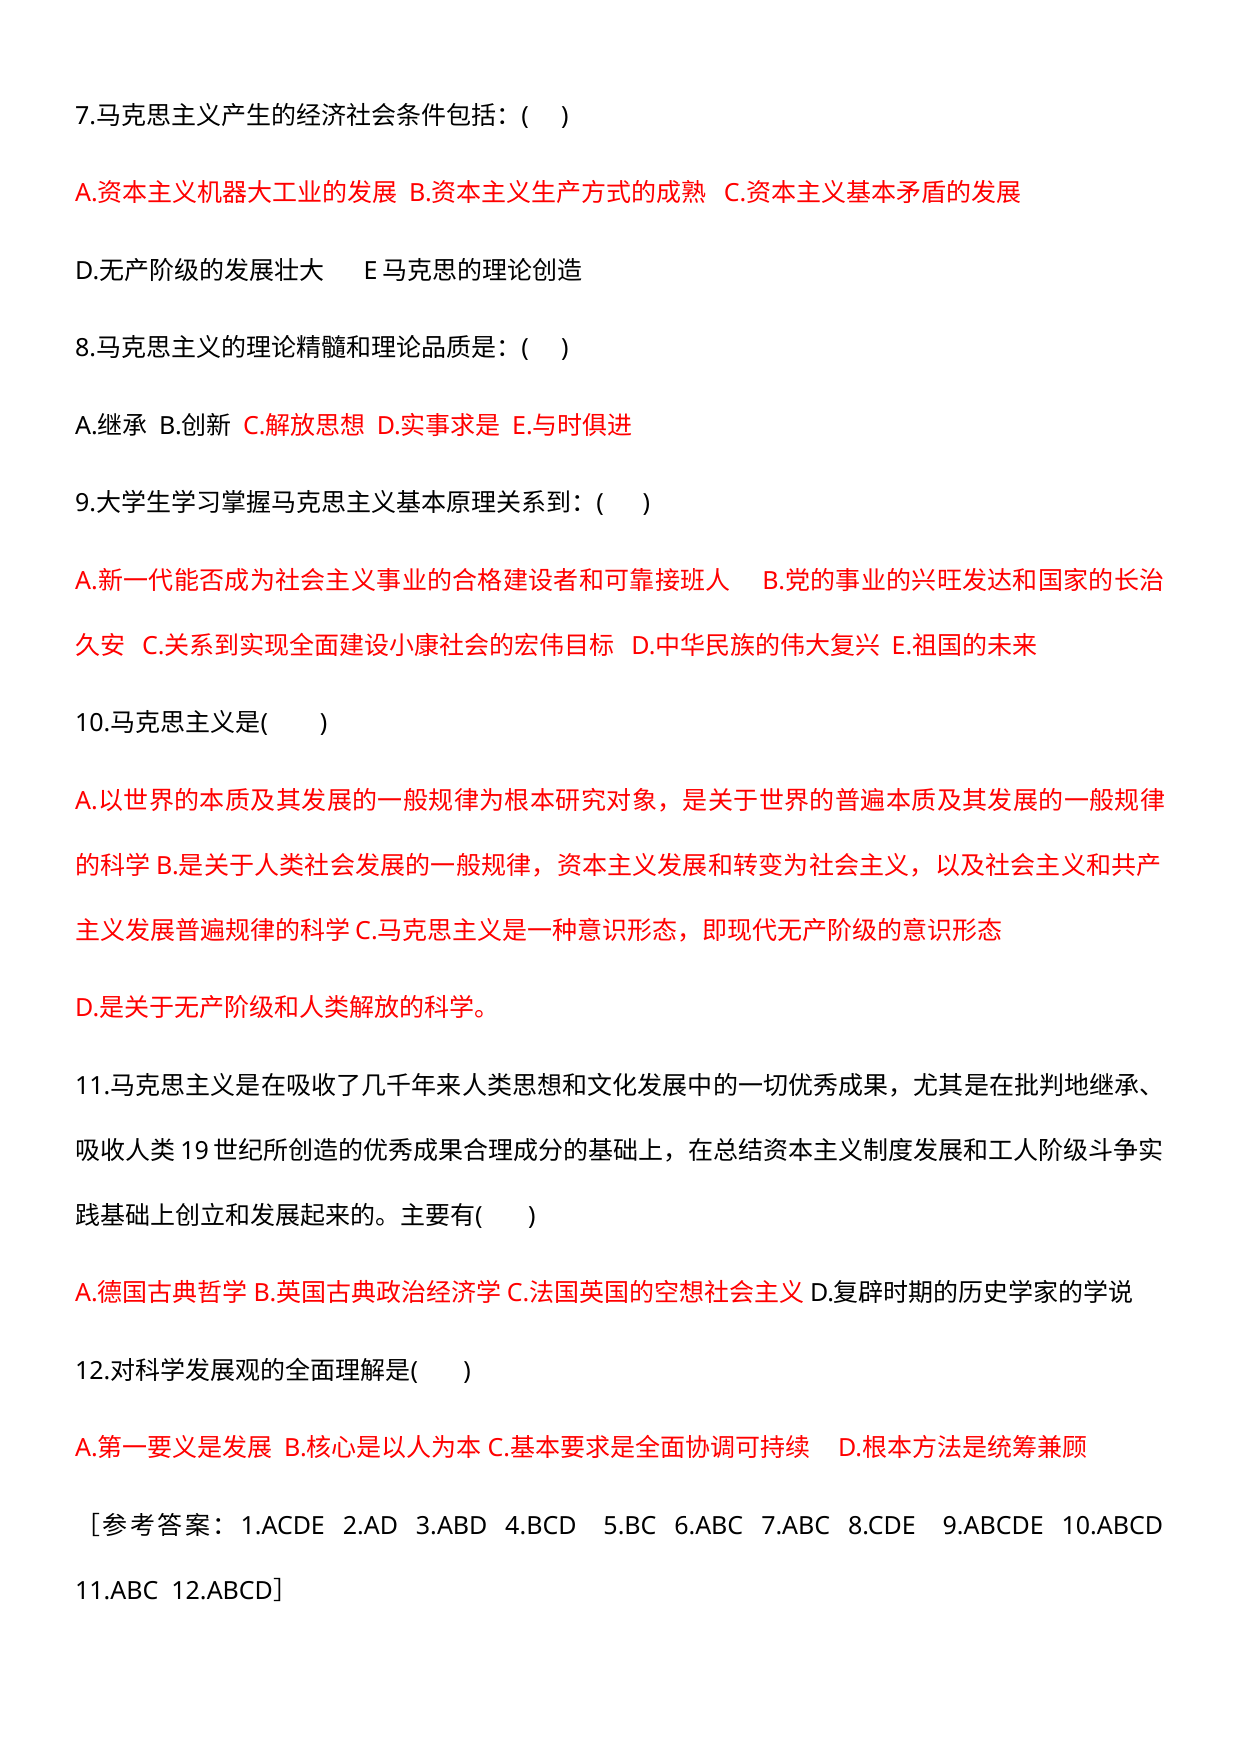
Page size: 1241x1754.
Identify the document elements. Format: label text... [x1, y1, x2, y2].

text A.以世界的本质及其发展的一般规律为根本研究对象，是关于世界的普遍本质及其发展的一般规律的科学B.是关于人类社会发展的一般规律，资本主义发展和转变为社会主义，以及社会主义和共产主义发展普遍规律的科学C.马克思主义是一种意识形态，即现代无产阶级的意识形态 [75, 766, 1165, 961]
text 10.马克思主义是( ) [75, 688, 1165, 753]
text A.资本主义机器大工业的发展 B.资本主义生产方式的成熟 C.资本主义基本矛盾的发展 [75, 158, 1165, 223]
text A.第一要义是发展 B.核心是以人为本 C.基本要求是全面协调可持续 D.根本方法是统筹兼顾 [75, 1413, 1165, 1478]
text D.是关于无产阶级和人类解放的科学。 [75, 973, 1165, 1038]
text 9.大学生学习掌握马克思主义基本原理关系到：( ) [75, 468, 1165, 533]
text 8.马克思主义的理论精髓和理论品质是：( ) [75, 313, 1165, 378]
text A.新一代能否成为社会主义事业的合格建设者和可靠接班人 B.党的事业的兴旺发达和国家的长治久安 C.关系到实现全面建设小康社会的宏伟目标 D.中华民族的伟大复兴 E.祖国的未来 [75, 546, 1165, 676]
text D.无产阶级的发展壮大 E马克思的理论创造 [75, 236, 1165, 301]
text A.继承 B.创新 C.解放思想 D.实事求是 E.与时俱进 [75, 391, 1165, 456]
text 12.对科学发展观的全面理解是( ) [75, 1336, 1165, 1401]
text A.德国古典哲学 B.英国古典政治经济学 C.法国英国的空想社会主义 D.复辟时期的历史学家的学说 [75, 1258, 1165, 1323]
text ［参考答案：1.ACDE 2.AD 3.ABD 4.BCD 5.BC 6.ABC 7.ABC 8.CDE 9.ABCDE 10.ABCD 11.ABC 12.ABCD］ [75, 1491, 1165, 1621]
text 7.马克思主义产生的经济社会条件包括：( ) [75, 81, 1165, 146]
text 11.马克思主义是在吸收了几千年来人类思想和文化发展中的一切优秀成果，尤其是在批判地继承、吸收人类19世纪所创造的优秀成果合理成分的基础上，在总结资本主义制度发展和工人阶级斗争实践基础上创立和发展起来的。主要有( ) [75, 1051, 1165, 1246]
